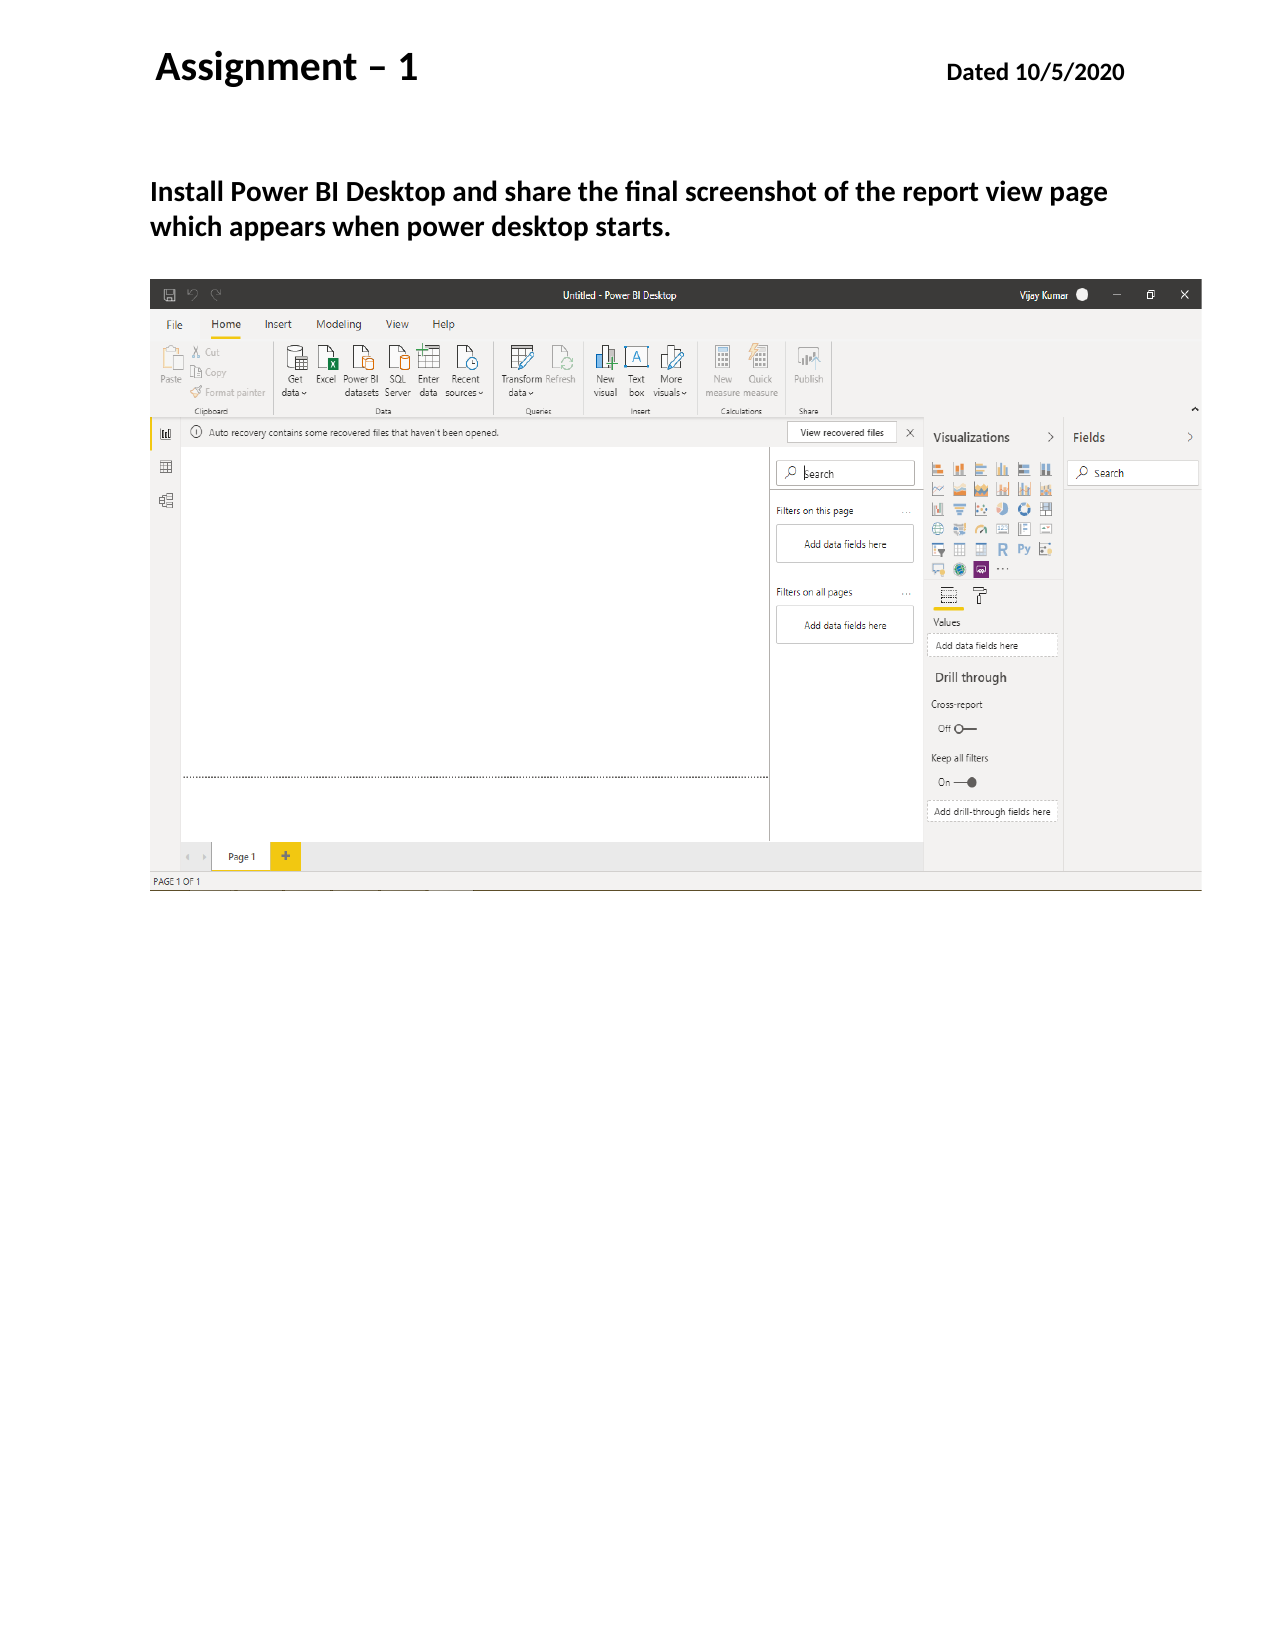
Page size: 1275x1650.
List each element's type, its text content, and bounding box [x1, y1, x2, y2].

text Install Power BI Desktop and share the final screenshot of the report view page which appears when power desktop starts. [150, 173, 1125, 244]
picture [150, 279, 1202, 891]
